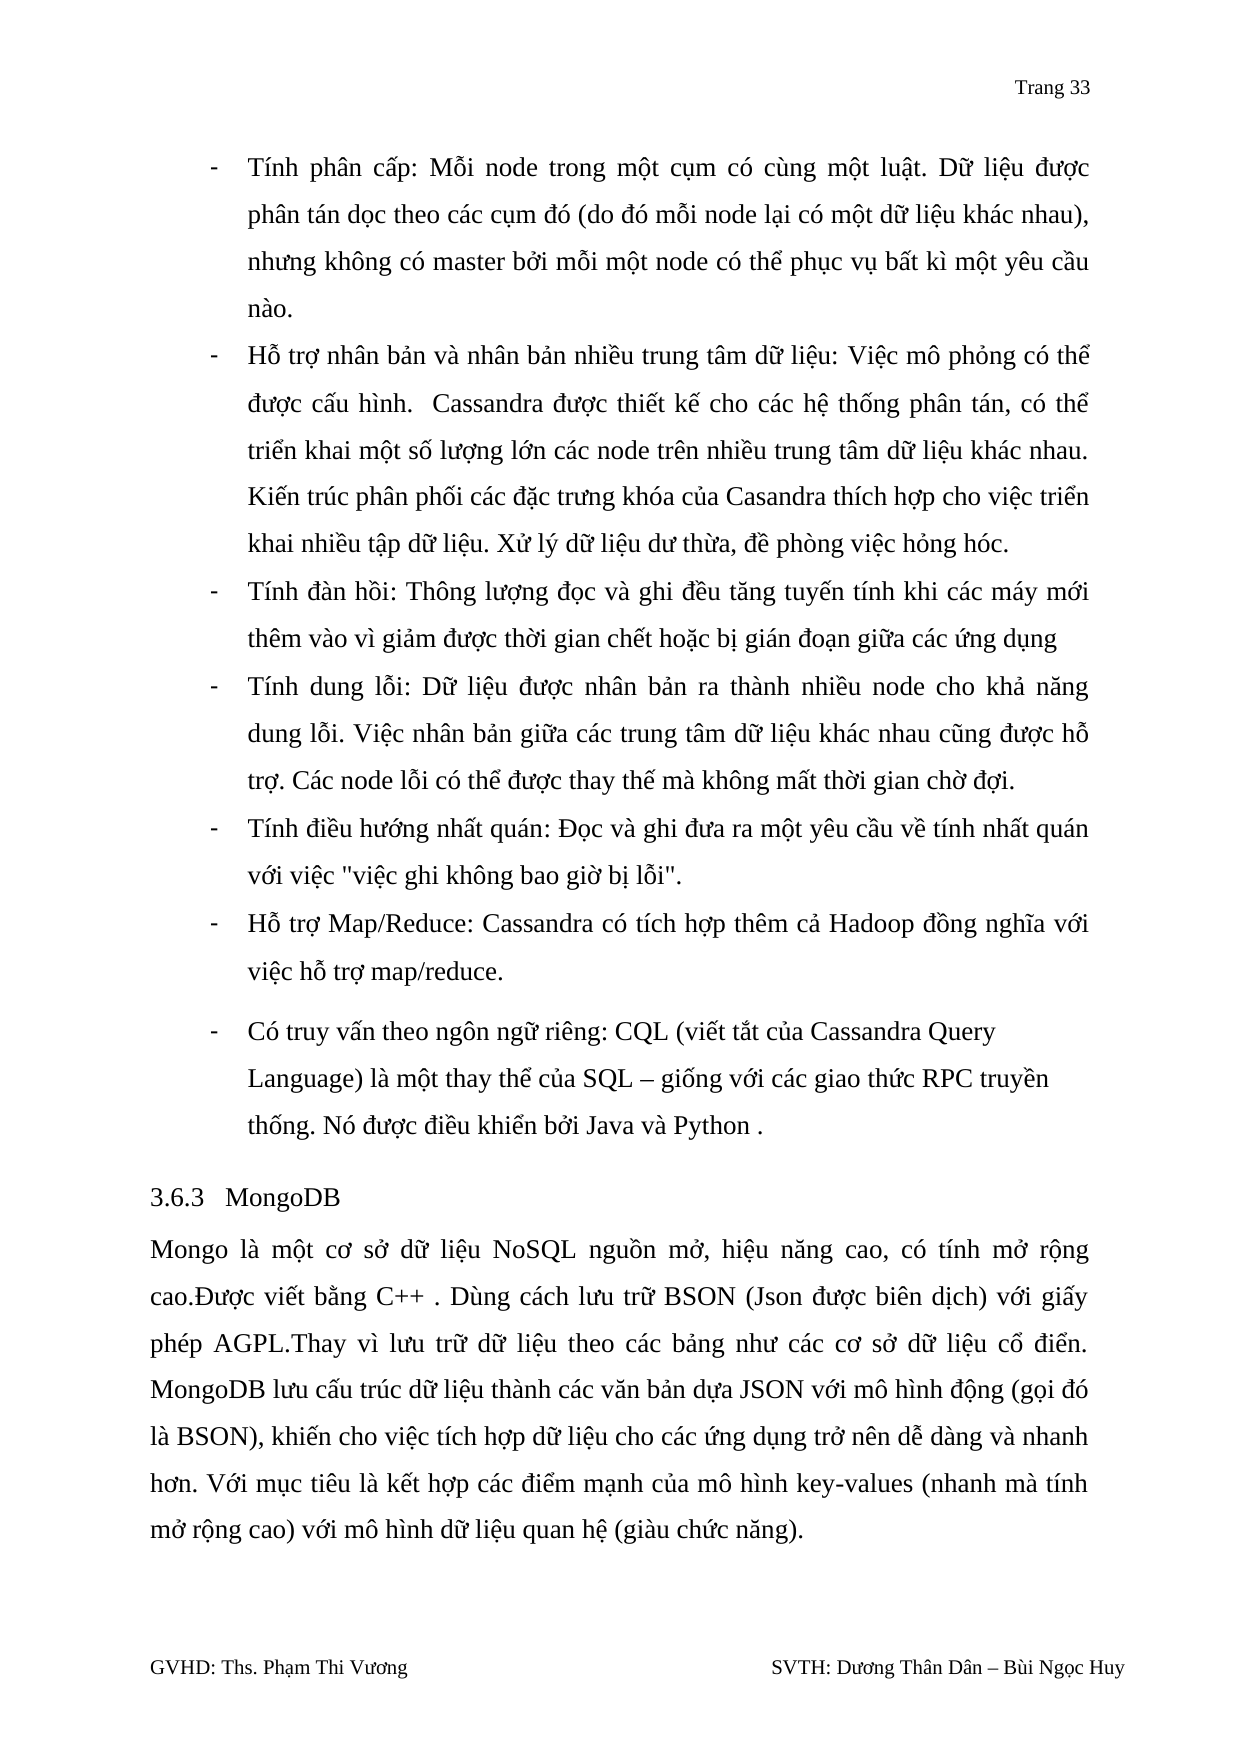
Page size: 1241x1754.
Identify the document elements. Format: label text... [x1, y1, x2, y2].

list Hỗ trợ nhân bản và nhân bản nhiều trung tâm dữ liệu: Việc mô phỏng có thể được cấu hình. Cassandra được thiết kế cho các hệ thống phân tán, có thể triển khai một số lượng lớn các node trên nhiều trung tâm dữ liệu khác nhau. Kiến trúc phân phối các đặc trưng khóa của Casandra thích hợp cho việc triển khai nhiều tập dữ liệu. Xử lý dữ liệu dư thừa, đề phòng việc hỏng hóc. [210, 338, 1090, 558]
list Hỗ trợ Map/Reduce: Cassandra có tích hợp thêm cả Hadoop đồng nghĩa với việc hỗ trợ map/reduce. [210, 906, 1090, 986]
list Tính dung lỗi: Dữ liệu được nhân bản ra thành nhiều node cho khả năng dung lỗi. Việc nhân bản giữa các trung tâm dữ liệu khác nhau cũng được hỗ trợ. Các node lỗi có thể được thay thế mà không mất thời gian chờ đợi. [210, 669, 1090, 795]
list Tính đàn hồi: Thông lượng đọc và ghi đều tăng tuyến tính khi các máy mới thêm vào vì giảm được thời gian chết hoặc bị gián đoạn giữa các ứng dụng [210, 574, 1090, 653]
list Có truy vấn theo ngôn ngữ riêng: CQL (viết tắt của Cassandra Query Language) là một thay thể của SQL – giống với các giao thức RPC truyền thống. Nó được điều khiển bởi Java và Python . [210, 1014, 1090, 1140]
list Tính phân cấp: Mỗi node trong một cụm có cùng một luật. Dữ liệu được phân tán dọc theo các cụm đó (do đó mỗi node lại có một dữ liệu khác nhau), nhưng không có master bởi mỗi một node có thể phục vụ bất kì một yêu cầu nào. [210, 150, 1090, 323]
list Tính điều hướng nhất quán: Đọc và ghi đưa ra một yêu cầu về tính nhất quán với việc "việc ghi không bao giờ bị lỗi". [210, 811, 1090, 891]
subtitle MongoDB [150, 1181, 1090, 1212]
